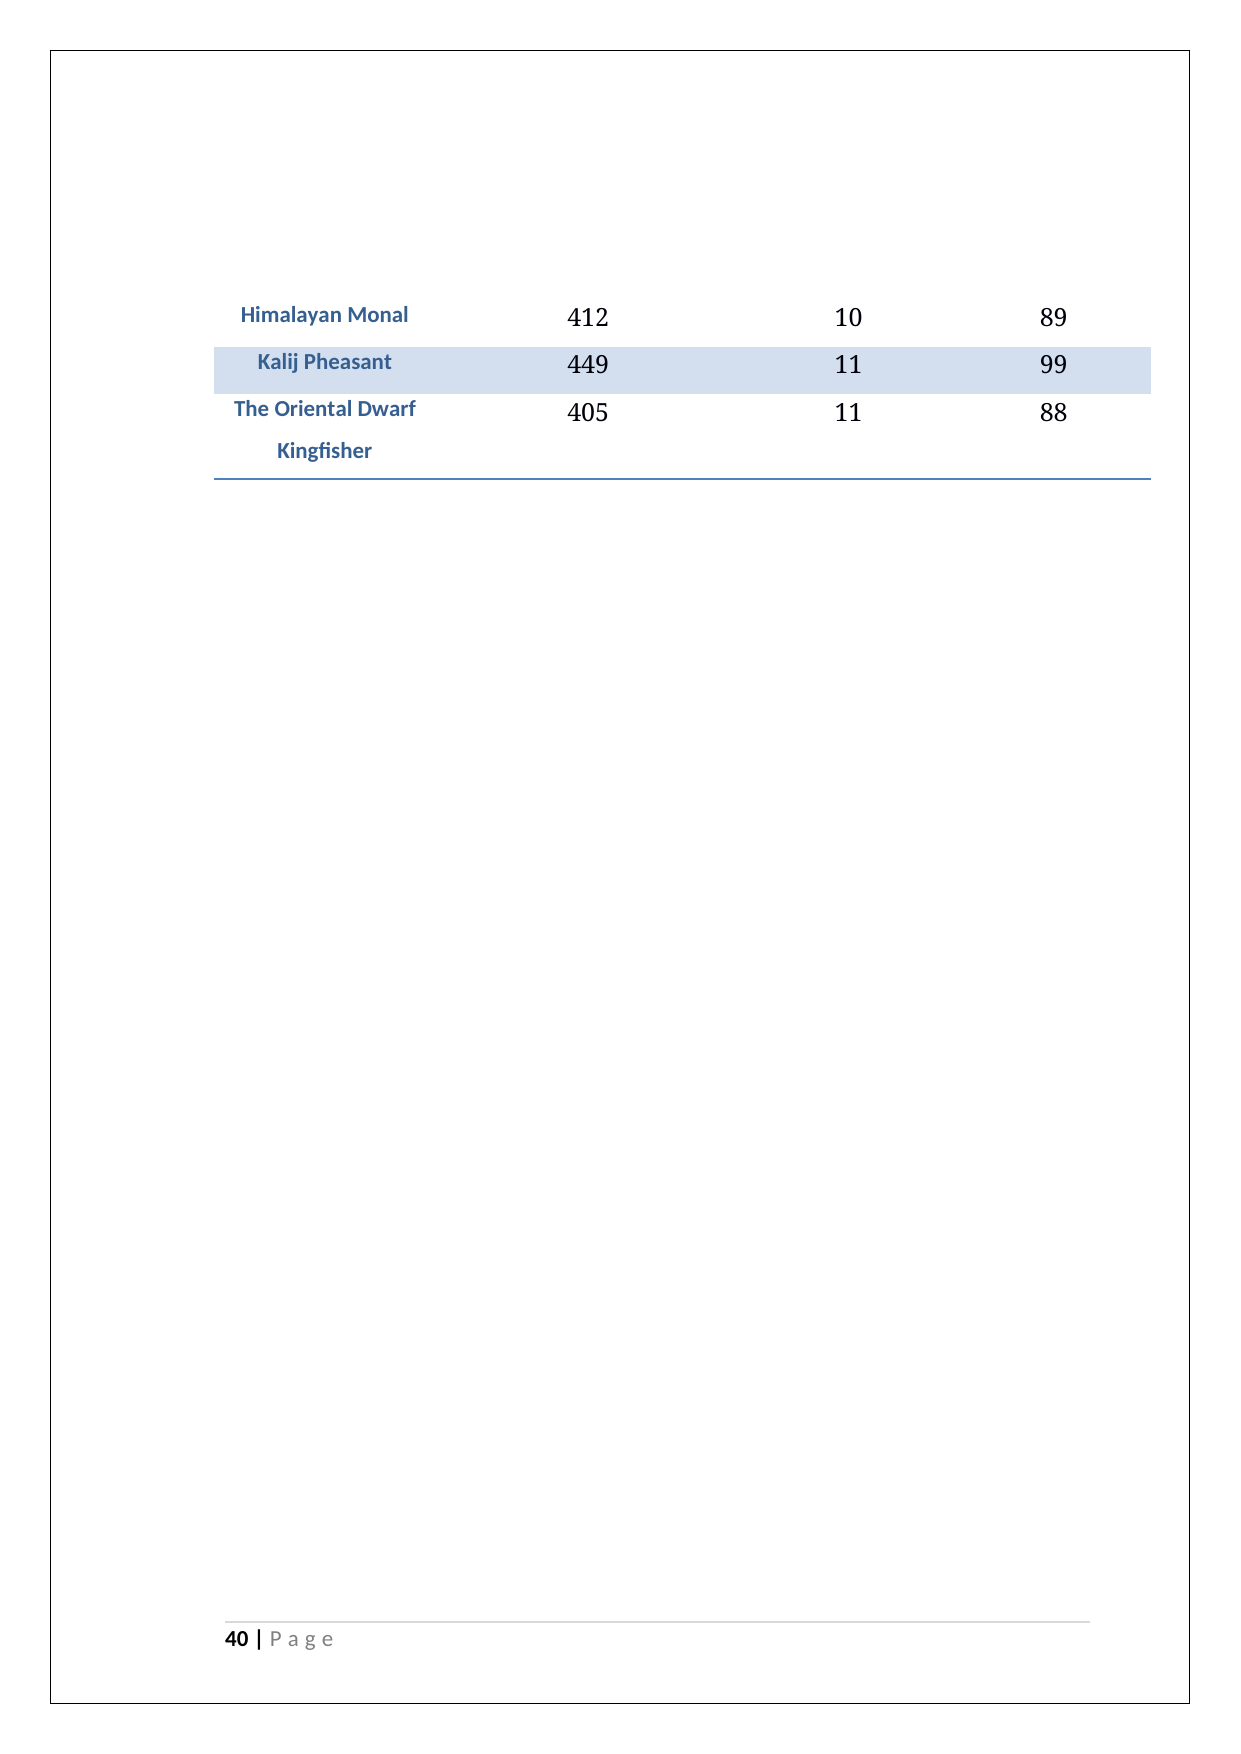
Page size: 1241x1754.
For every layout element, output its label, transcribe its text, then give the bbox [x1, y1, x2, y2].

table_cell 88 [956, 394, 1151, 477]
table_cell 449 [436, 347, 741, 394]
table_cell 412 [436, 300, 741, 347]
table_cell 11 [741, 394, 956, 477]
table_cell 99 [956, 347, 1151, 394]
table_cell Himalayan Monal [214, 300, 436, 347]
table_cell Kalij Pheasant [214, 347, 436, 394]
table_cell The Oriental Dwarf Kingfisher [214, 394, 436, 477]
table_cell 11 [741, 347, 956, 394]
table_cell 10 [741, 300, 956, 347]
table_cell 89 [956, 300, 1151, 347]
table_cell 405 [436, 394, 741, 477]
